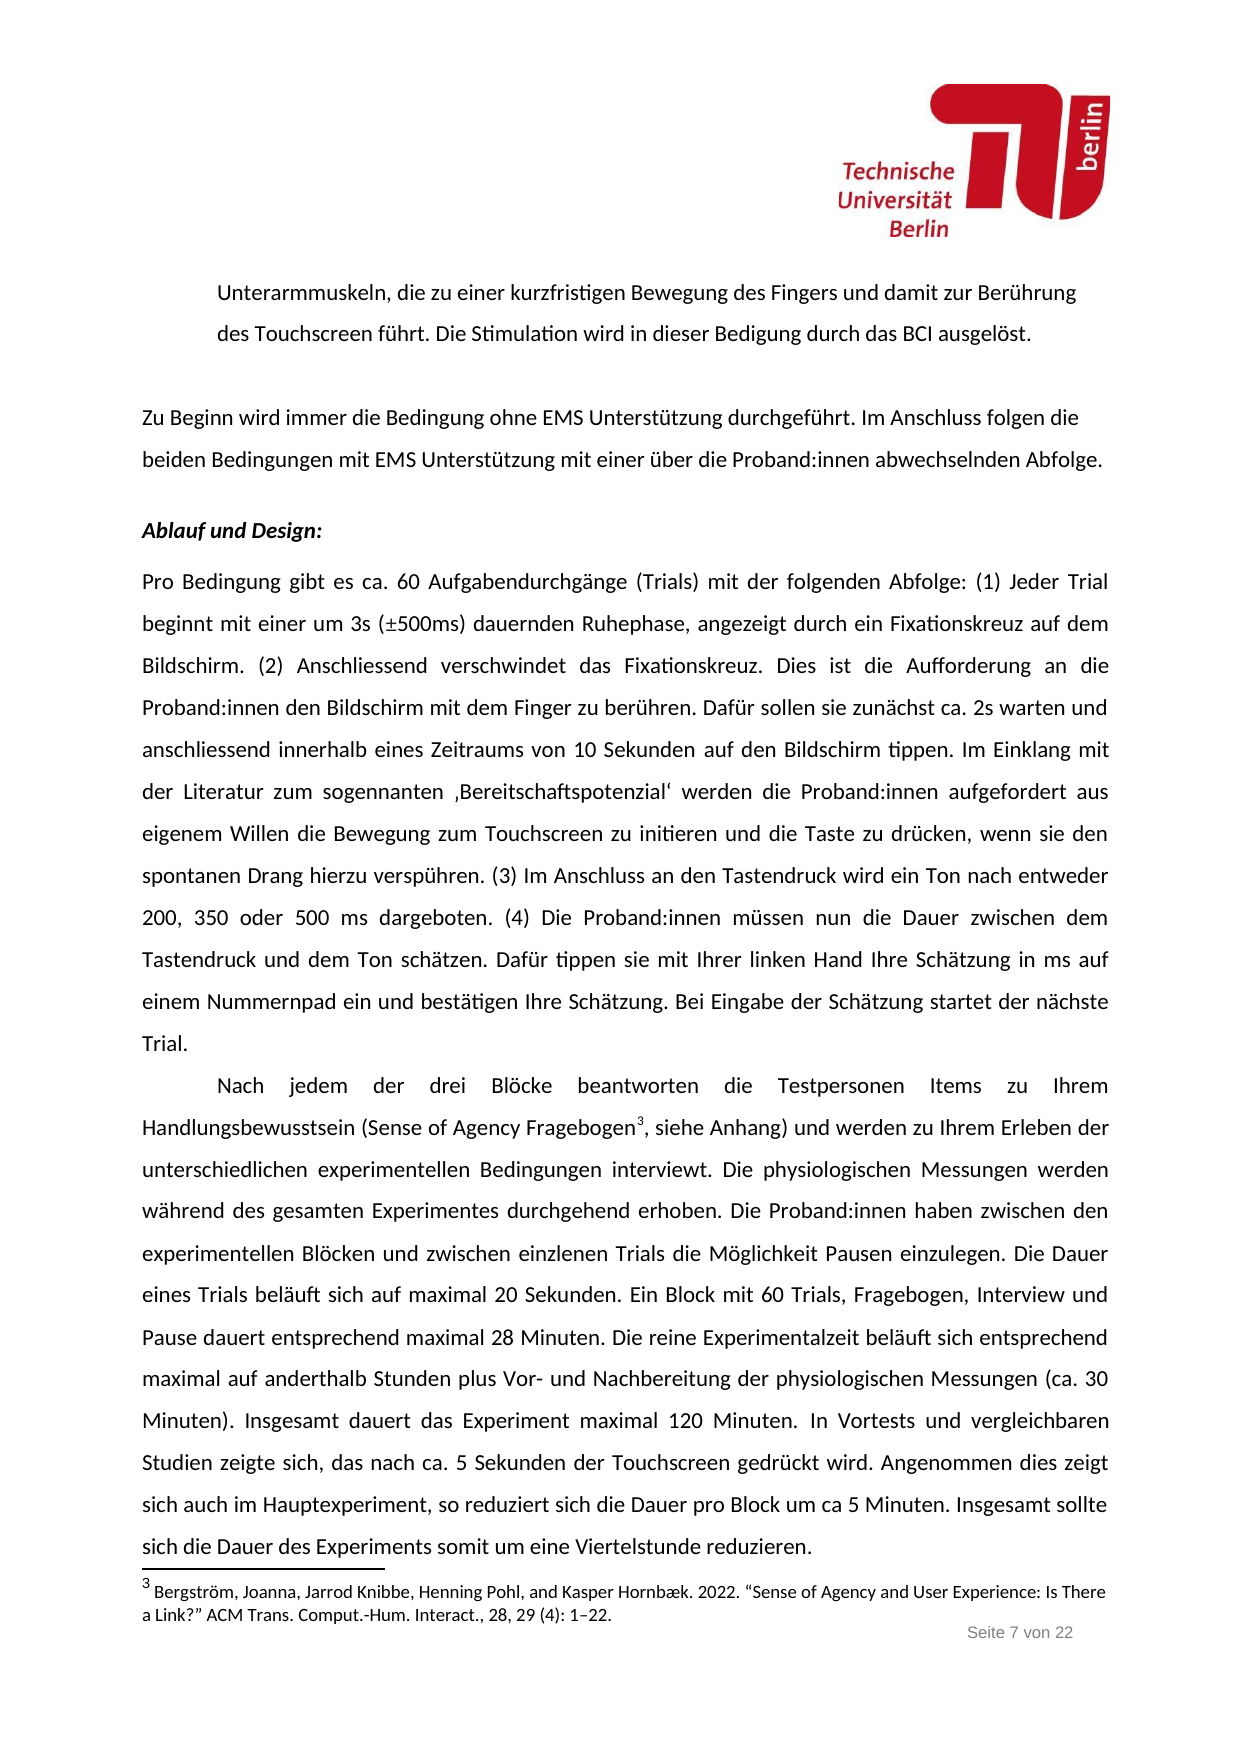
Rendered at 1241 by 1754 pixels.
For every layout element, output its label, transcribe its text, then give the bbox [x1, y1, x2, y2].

text Pro Bedingung gibt es ca. 60 Aufgabendurchgänge (Trials) mit der folgenden Abfolge: (1) Jeder Trial beginnt mit einer um 3s (±500ms) dauernden Ruhephase, angezeigt durch ein Fixationskreuz auf dem Bildschirm. (2) Anschliessend verschwindet das Fixationskreuz. Dies ist die Aufforderung an die Proband:innen den Bildschirm mit dem Finger zu berühren. Dafür sollen sie zunächst ca. 2s warten und anschliessend innerhalb eines Zeitraums von 10 Sekunden auf den Bildschirm tippen. Im Einklang mit der Literatur zum sogennanten ‚Bereitschaftspotenzial‘ werden die Proband:innen aufgefordert aus eigenem Willen die Bewegung zum Touchscreen zu initieren und die Taste zu drücken, wenn sie den spontanen Drang hierzu verspühren. (3) Im Anschluss an den Tastendruck wird ein Ton nach entweder 200, 350 oder 500 ms dargeboten. (4) Die Proband:innen müssen nun die Dauer zwischen dem Tastendruck und dem Ton schätzen. Dafür tippen sie mit Ihrer linken Hand Ihre Schätzung in ms auf einem Nummernpad ein und bestätigen Ihre Schätzung. Bei Eingabe der Schätzung startet der nächste Trial. [142, 567, 1110, 1057]
subtitle Ablauf und Design: [142, 517, 1110, 545]
text Zu Beginn wird immer die Bedingung ohne EMS Unterstützung durchgeführt. Im Anschluss folgen die beiden Bedingungen mit EMS Unterstützung mit einer über die Proband:innen abwechselnden Abfolge. [142, 403, 1110, 473]
text Nach jedem der drei Blöcke beantworten die Testpersonen Items zu Ihrem Handlungsbewusstsein (Sense of Agency Fragebogen, siehe Anhang) und werden zu Ihrem Erleben der unterschiedlichen experimentellen Bedingungen interviewt. Die physiologischen Messungen werden während des gesamten Experimentes durchgehend erhoben. Die Proband:innen haben zwischen den experimentellen Blöcken und zwischen einzlenen Trials die Möglichkeit Pausen einzulegen. Die Dauer eines Trials beläuft sich auf maximal 20 Sekunden. Ein Block mit 60 Trials, Fragebogen, Interview und Pause dauert entsprechend maximal 28 Minuten. Die reine Experimentalzeit beläuft sich entsprechend maximal auf anderthalb Stunden plus Vor- und Nachbereitung der physiologischen Messungen (ca. 30 Minuten). Insgesamt dauert das Experiment maximal 120 Minuten. In Vortests und vergleichbaren Studien zeigte sich, das nach ca. 5 Sekunden der Touchscreen gedrückt wird. Angenommen dies zeigt sich auch im Hauptexperiment, so reduziert sich die Dauer pro Block um ca 5 Minuten. Insgesamt sollte sich die Dauer des Experiments somit um eine Viertelstunde reduzieren. [142, 1071, 1110, 1561]
picture [838, 84, 1111, 237]
